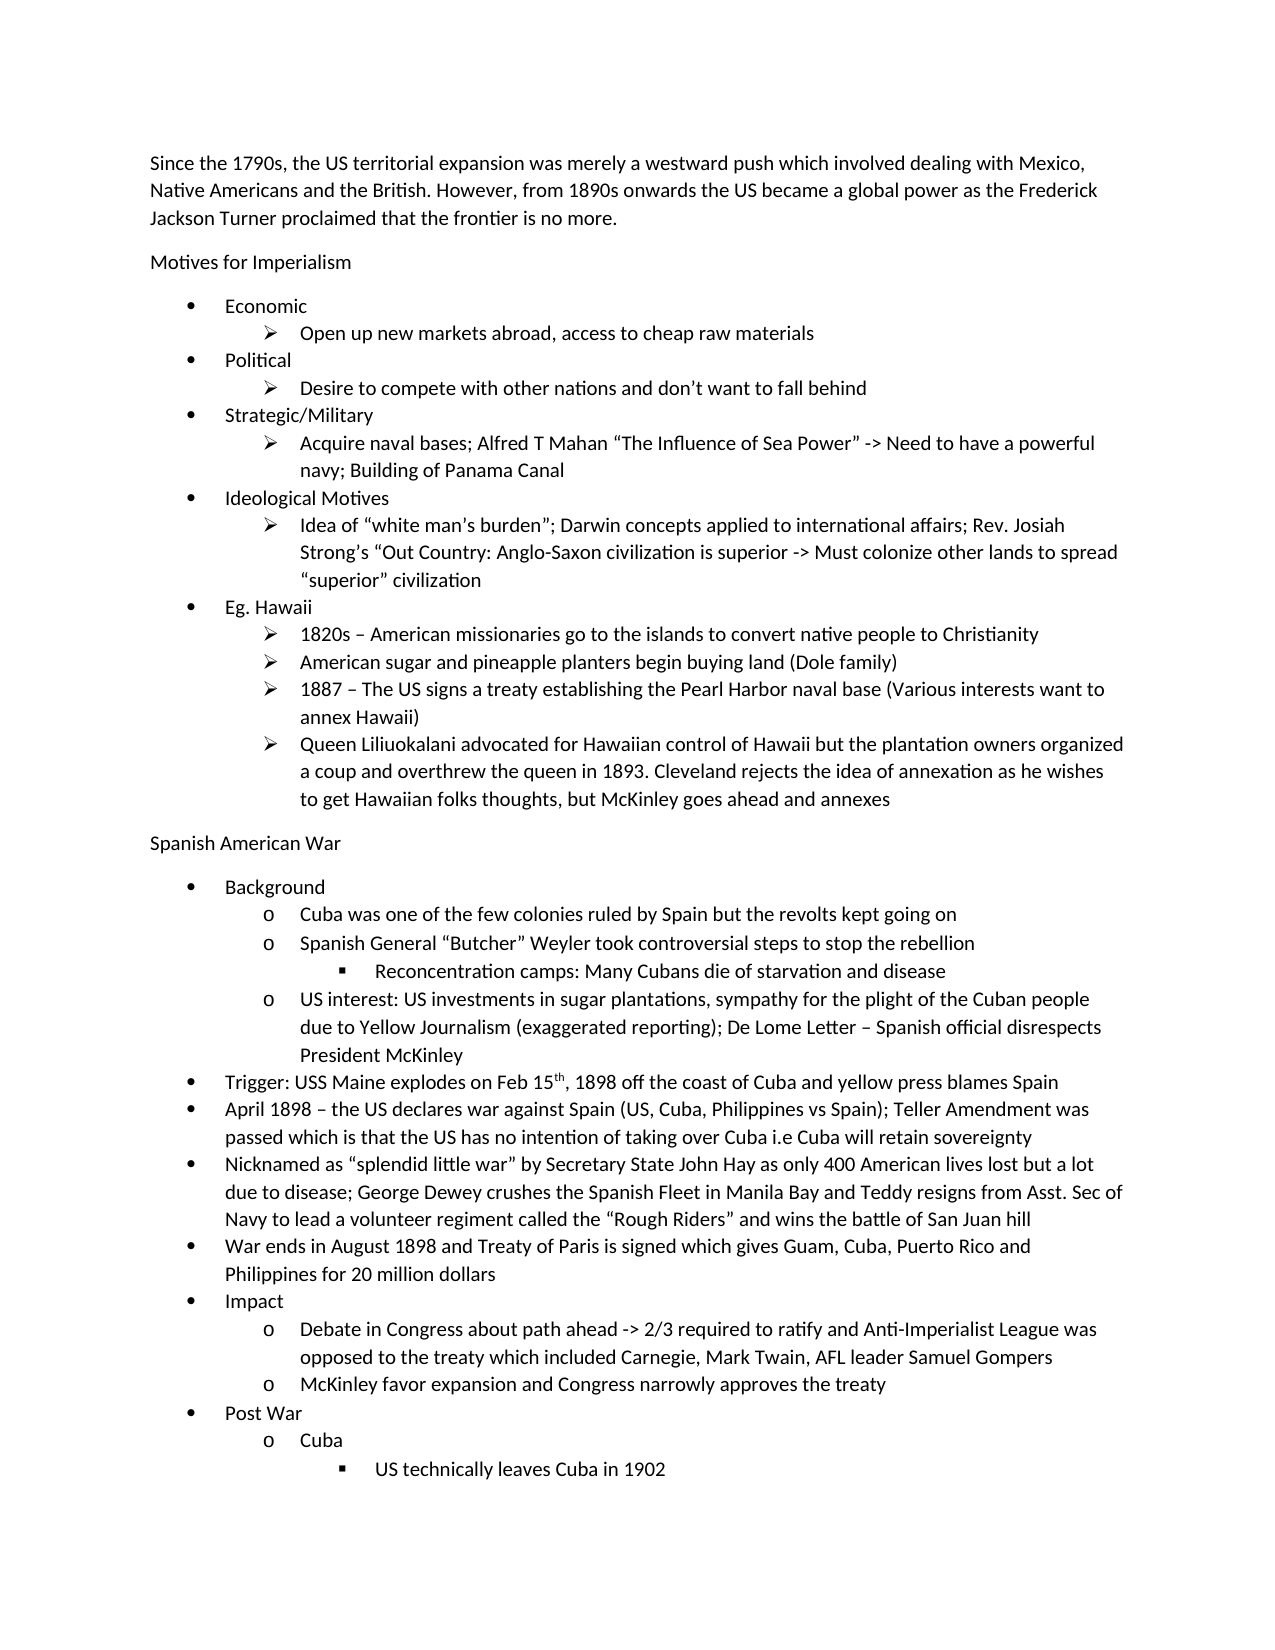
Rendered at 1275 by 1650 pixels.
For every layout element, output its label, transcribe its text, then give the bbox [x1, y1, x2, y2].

list April 1898 – the US declares war against Spain (US, Cuba, Philippines vs Spain); Teller Amendment was passed which is that the US has no intention of taking over Cuba i.e Cuba will retain sovereignty [187, 1097, 1125, 1149]
list Debate in Congress about path ahead -> 2/3 required to ratify and Anti-Imperialist League was opposed to the treaty which included Carnegie, Mark Twain, AFL leader Samuel Gompers [262, 1316, 1125, 1370]
list Desire to compete with other nations and don’t want to fall behind [262, 375, 1125, 401]
list Cuba was one of the few colonies ruled by Spain but the revolts kept going on [262, 902, 1125, 928]
list McKinley favor expansion and Congress narrowly approves the treaty [262, 1372, 1125, 1398]
list Spanish General “Butcher” Weyler took controversial steps to stop the rebellion [262, 930, 1125, 957]
list Queen Liliuokalani advocated for Hawaiian control of Hawaii but the plantation owners organized a coup and overthrew the queen in 1893. Cleveland rejects the idea of annexation as he wishes to get Hawaiian folks thoughts, but McKinley goes ahead and annexes [262, 731, 1125, 811]
list Open up new markets abroad, access to cheap raw materials [262, 320, 1125, 346]
list Post War [187, 1400, 1125, 1426]
list 1820s – American missionaries go to the islands to convert native people to Christianity [262, 622, 1125, 647]
list Economic [187, 293, 1125, 318]
list Impact [187, 1288, 1125, 1314]
text Spanish American War [150, 830, 1125, 856]
text Motives for Imperialism [150, 249, 1125, 274]
list Trigger: USS Maine explodes on Feb 15th, 1898 off the coast of Cuba and yellow press blames Spain [187, 1069, 1125, 1095]
list US interest: US investments in sugar plantations, sympathy for the plight of the Cuban people due to Yellow Journalism (exaggerated reporting); De Lome Letter – Spanish official disrespects President McKinley [262, 986, 1125, 1067]
list American sugar and pineapple planters begin buying land (Dole family) [262, 649, 1125, 674]
list Reconcentration camps: Many Cubans die of starvation and disease [337, 959, 1125, 984]
list Idea of “white man’s burden”; Darwin concepts applied to international affairs; Rev. Josiah Strong’s “Out Country: Anglo-Saxon civilization is superior -> Must colonize other lands to spread “superior” civilization [262, 512, 1125, 592]
list Background [187, 874, 1125, 899]
list Eg. Hawaii [187, 594, 1125, 620]
list Acquire naval bases; Alfred T Mahan “The Influence of Sea Power” -> Need to have a powerful navy; Building of Panama Canal [262, 430, 1125, 483]
list Nicknamed as “splendid little war” by Secretary State John Hay as only 400 American lives lost but a lot due to disease; George Dewey crushes the Spanish Fleet in Manila Bay and Teddy resigns from Asst. Sec of Navy to lead a volunteer regiment called the “Rough Riders” and wins the battle of San Juan hill [187, 1151, 1125, 1232]
list Political [187, 348, 1125, 373]
list War ends in August 1898 and Treaty of Paris is signed which gives Guam, Cuba, Puerto Rico and Philippines for 20 million dollars [187, 1234, 1125, 1286]
list 1887 – The US signs a treaty establishing the Pearl Harbor naval base (Various interests want to annex Hawaii) [262, 676, 1125, 729]
list Cuba [262, 1428, 1125, 1454]
list US technically leaves Cuba in 1902 [337, 1456, 1125, 1482]
text Since the 1790s, the US territorial expansion was merely a westward push which involved dealing with Mexico, Native Americans and the British. However, from 1890s onwards the US became a global power as the Frederick Jackson Turner proclaimed that the frontier is no more. [150, 150, 1125, 230]
list Ideological Motives [187, 485, 1125, 510]
list Strategic/Military [187, 402, 1125, 428]
